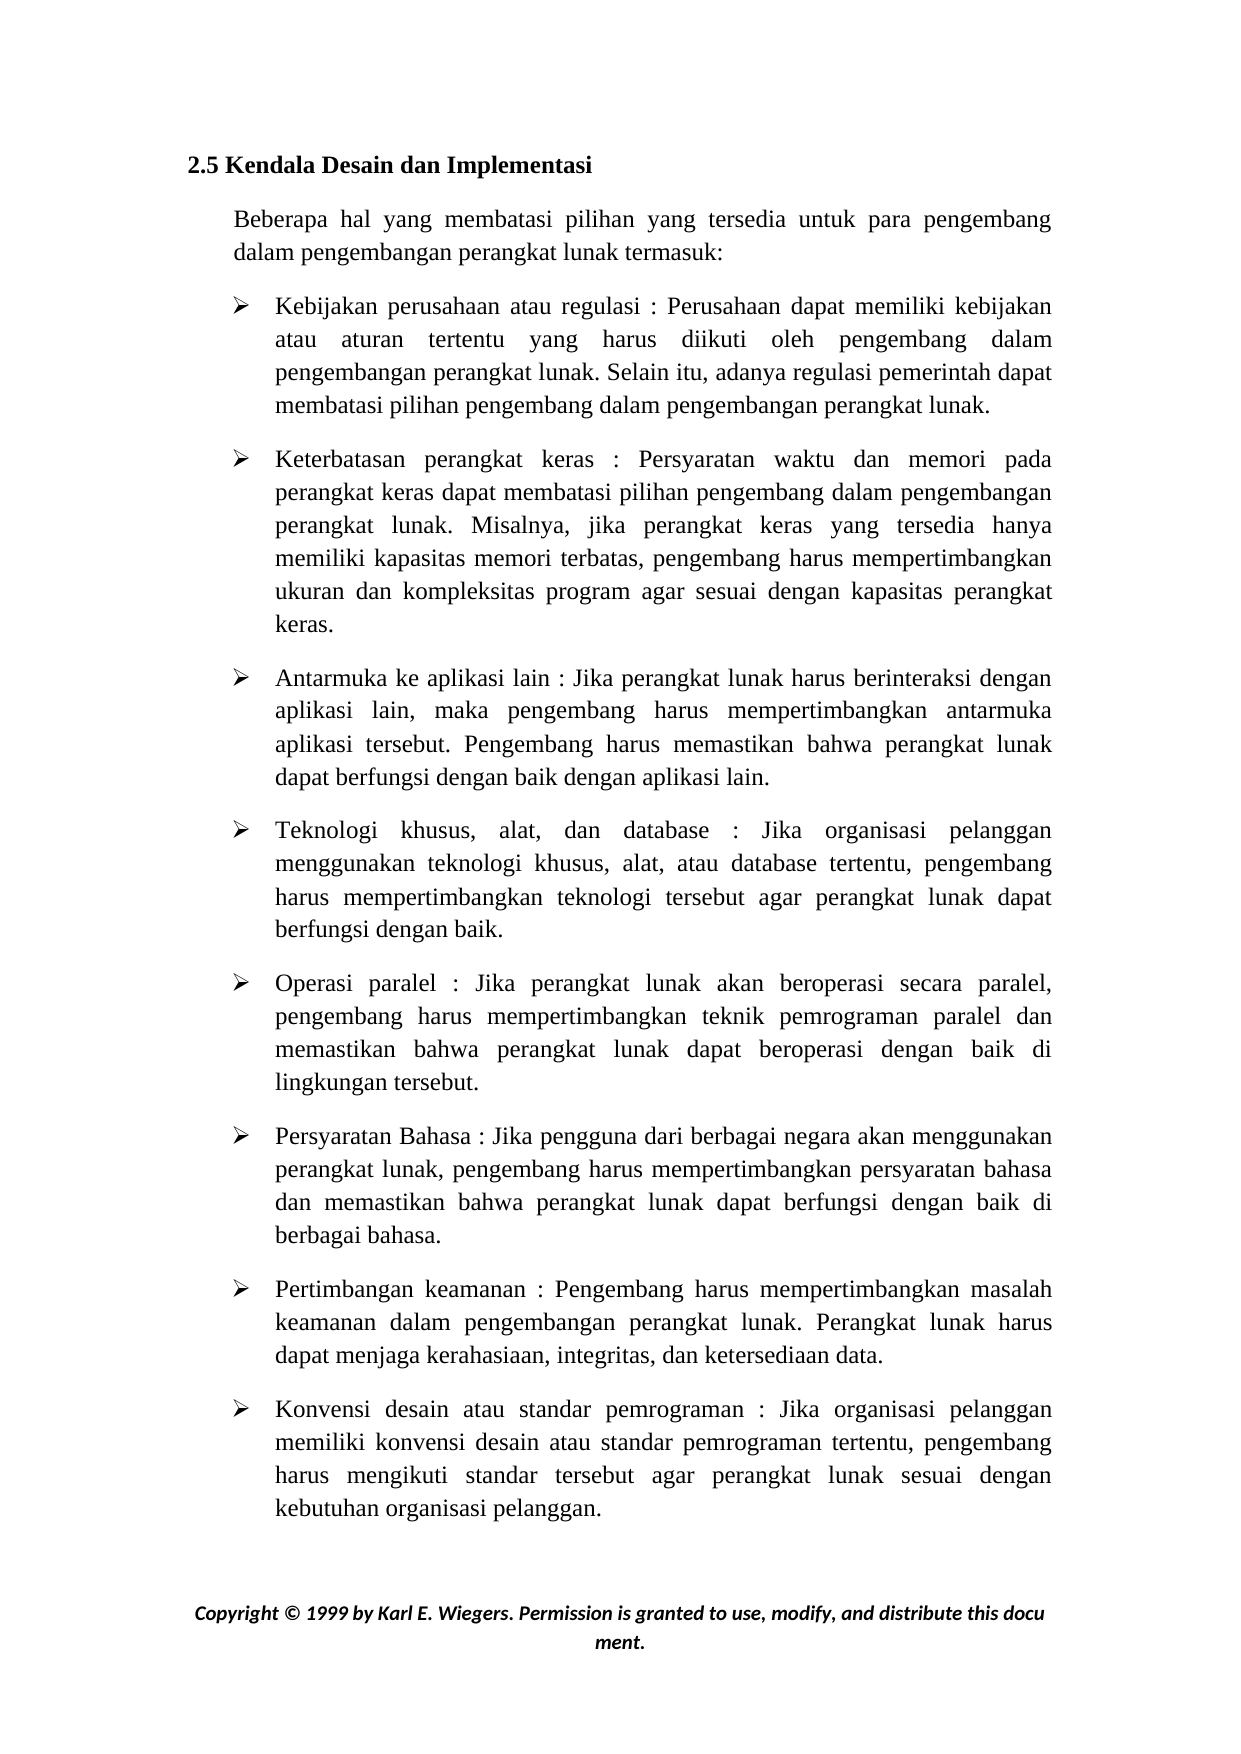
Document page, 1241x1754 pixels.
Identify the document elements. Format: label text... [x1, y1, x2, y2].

list Operasi paralel : Jika perangkat lunak akan beroperasi secara paralel, pengembang harus mempertimbangkan teknik pemrograman paralel dan memastikan bahwa perangkat lunak dapat beroperasi dengan baik di lingkungan tersebut. [231, 968, 1053, 1096]
list Antarmuka ke aplikasi lain : Jika perangkat lunak harus berinteraksi dengan aplikasi lain, maka pengembang harus mempertimbangkan antarmuka aplikasi tersebut. Pengembang harus memastikan bahwa perangkat lunak dapat berfungsi dengan baik dengan aplikasi lain. [231, 663, 1053, 790]
list Keterbatasan perangkat keras : Persyaratan waktu dan memori pada perangkat keras dapat membatasi pilihan pengembang dalam pengembangan perangkat lunak. Misalnya, jika perangkat keras yang tersedia hanya memiliki kapasitas memori terbatas, pengembang harus mempertimbangkan ukuran dan kompleksitas program agar sesuai dengan kapasitas perangkat keras. [231, 444, 1053, 637]
list Konvensi desain atau standar pemrograman : Jika organisasi pelanggan memiliki konvensi desain atau standar pemrograman tertentu, pengembang harus mengikuti standar tersebut agar perangkat lunak sesuai dengan kebutuhan organisasi pelanggan. [231, 1394, 1053, 1522]
text 2.5 Kendala Desain dan Implementasi [187, 150, 1053, 179]
list Teknologi khusus, alat, dan database : Jika organisasi pelanggan menggunakan teknologi khusus, alat, atau database tertentu, pengembang harus mempertimbangkan teknologi tersebut agar perangkat lunak dapat berfungsi dengan baik. [231, 816, 1053, 943]
list Kebijakan perusahaan atau regulasi : Perusahaan dapat memiliki kebijakan atau aturan tertentu yang harus diikuti oleh pengembang dalam pengembangan perangkat lunak. Selain itu, adanya regulasi pemerintah dapat membatasi pilihan pengembang dalam pengembangan perangkat lunak. [231, 291, 1053, 418]
list Pertimbangan keamanan : Pengembang harus mempertimbangkan masalah keamanan dalam pengembangan perangkat lunak. Perangkat lunak harus dapat menjaga kerahasiaan, integritas, dan ketersediaan data. [231, 1274, 1053, 1369]
text Beberapa hal yang membatasi pilihan yang tersedia untuk para pengembang dalam pengembangan perangkat lunak termasuk: [233, 204, 1053, 266]
list Persyaratan Bahasa : Jika pengguna dari berbagai negara akan menggunakan perangkat lunak, pengembang harus mempertimbangkan persyaratan bahasa dan memastikan bahwa perangkat lunak dapat berfungsi dengan baik di berbagai bahasa. [231, 1121, 1053, 1249]
